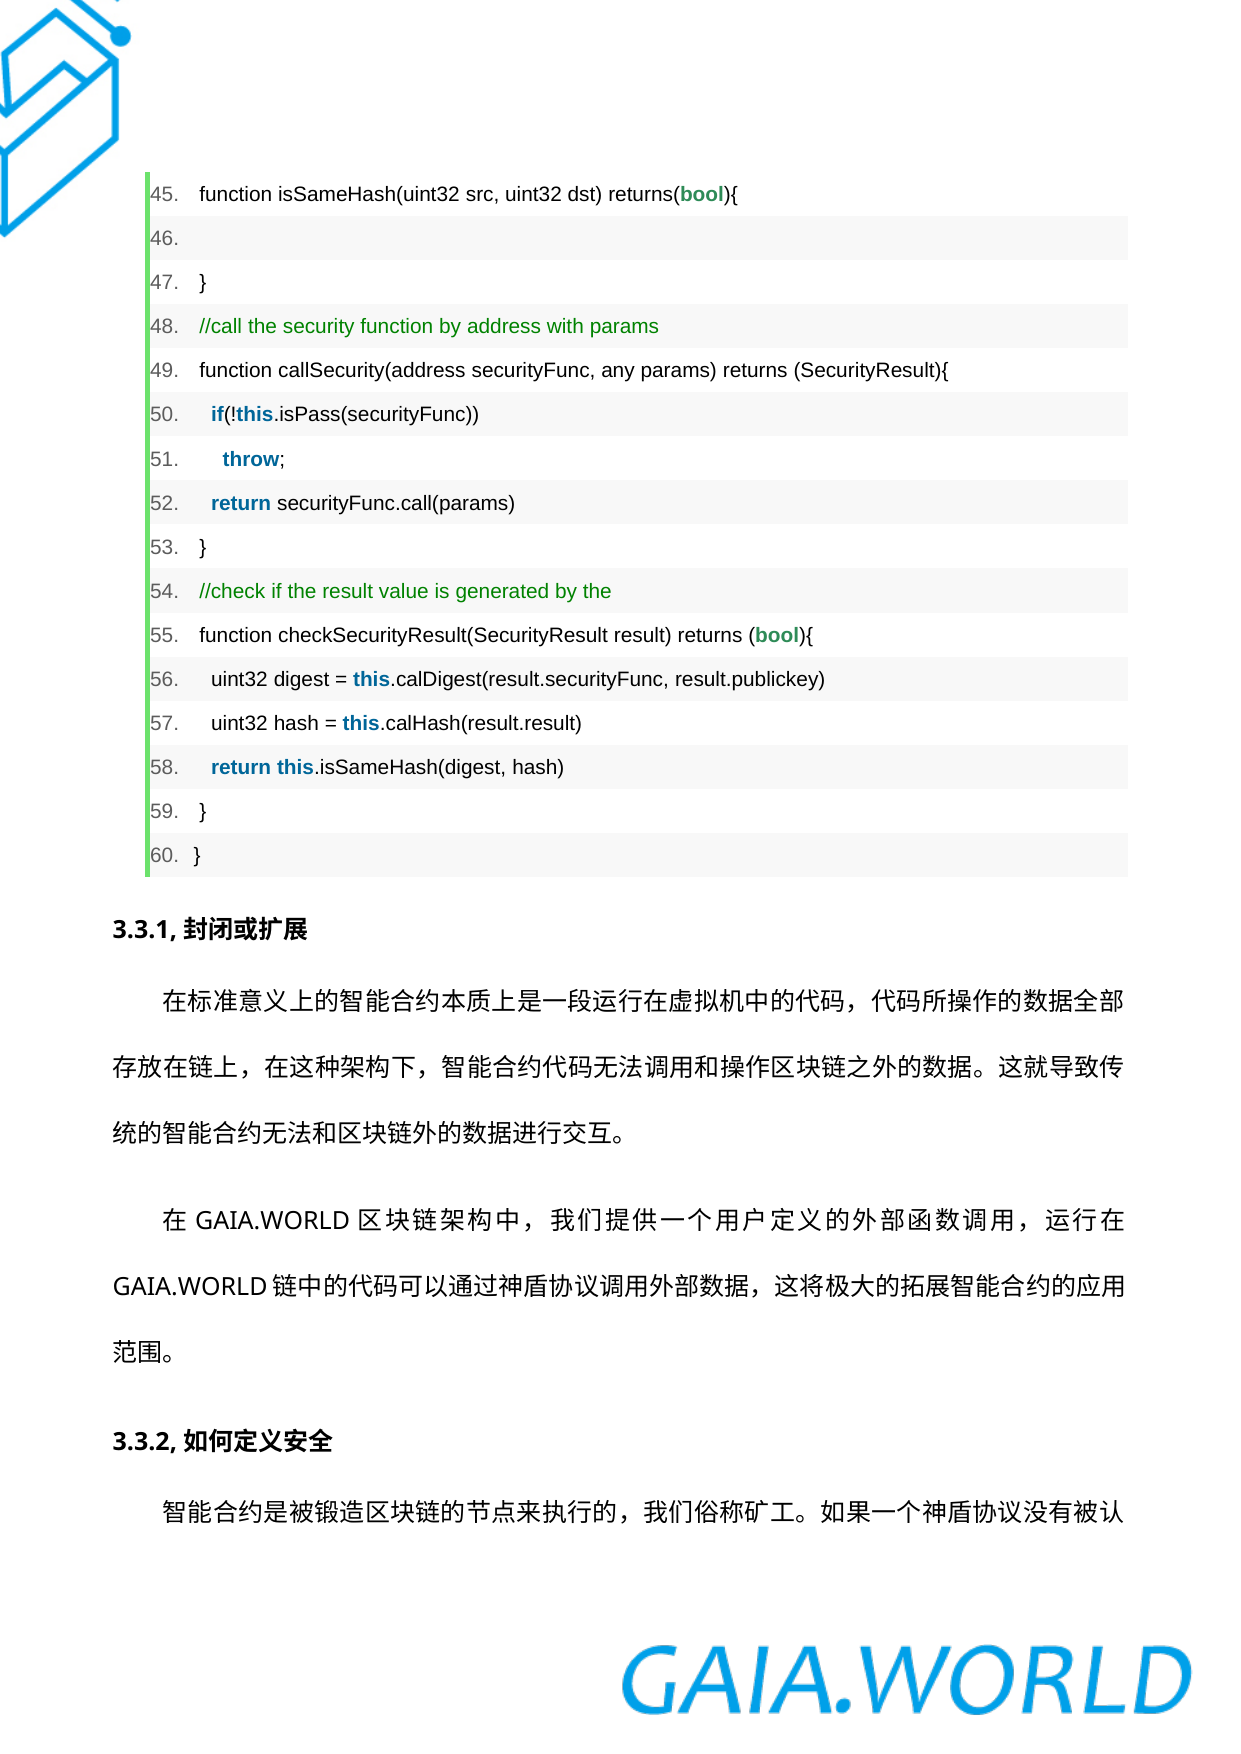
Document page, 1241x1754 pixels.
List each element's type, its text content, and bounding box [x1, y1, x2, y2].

picture [0, 71, 81, 148]
picture [8, 67, 112, 224]
text 3.3.1, 封闭或扩展 [112, 906, 1128, 950]
text 3.3.2, 如何定义安全 [112, 1418, 1128, 1462]
list return this.isSameHash(digest, hash) [150, 745, 1128, 789]
list function isSameHash(uint32 src, uint32 dst) returns(bool){ [150, 172, 1128, 216]
list uint32 digest = this.calDigest(result.securityFunc, result.publickey) [150, 657, 1128, 701]
list uint32 hash = this.calHash(result.result) [150, 701, 1128, 745]
list throw; [150, 436, 1128, 480]
list //call the security function by address with params [150, 304, 1128, 348]
picture [8, 18, 107, 103]
list function callSecurity(address securityFunc, any params) returns (SecurityResult){ [150, 348, 1128, 392]
picture [0, 0, 194, 254]
list } [150, 833, 1128, 877]
list } [150, 789, 1128, 833]
list return securityFunc.call(params) [150, 480, 1128, 524]
list 在GAIA.WORLD区块链架构中，我们提供一个用户定义的外部函数调用，运行在GAIA.WORLD链中的代码可以通过神盾协议调用外部数据，这将极大的拓展智能合约的应用范围。 [112, 1197, 1128, 1373]
list } [150, 524, 1128, 568]
picture [593, 1606, 1217, 1753]
list 在标准意义上的智能合约本质上是一段运行在虚拟机中的代码，代码所操作的数据全部存放在链上，在这种架构下，智能合约代码无法调用和操作区块链之外的数据。这就导致传统的智能合约无法和区块链外的数据进行交互。 [112, 977, 1128, 1153]
list //check if the result value is generated by the [150, 568, 1128, 613]
list } [150, 260, 1128, 304]
list function checkSecurityResult(SecurityResult result) returns (bool){ [150, 613, 1128, 657]
list if(!this.isPass(securityFunc)) [150, 392, 1128, 436]
list 智能合约是被锻造区块链的节点来执行的，我们俗称矿工。如果一个神盾协议没有被认为是安全的，矿工会拒绝执行包含该神盾协议的智能合约。因此，我们需要引入安全共识。 [112, 1489, 1128, 1533]
